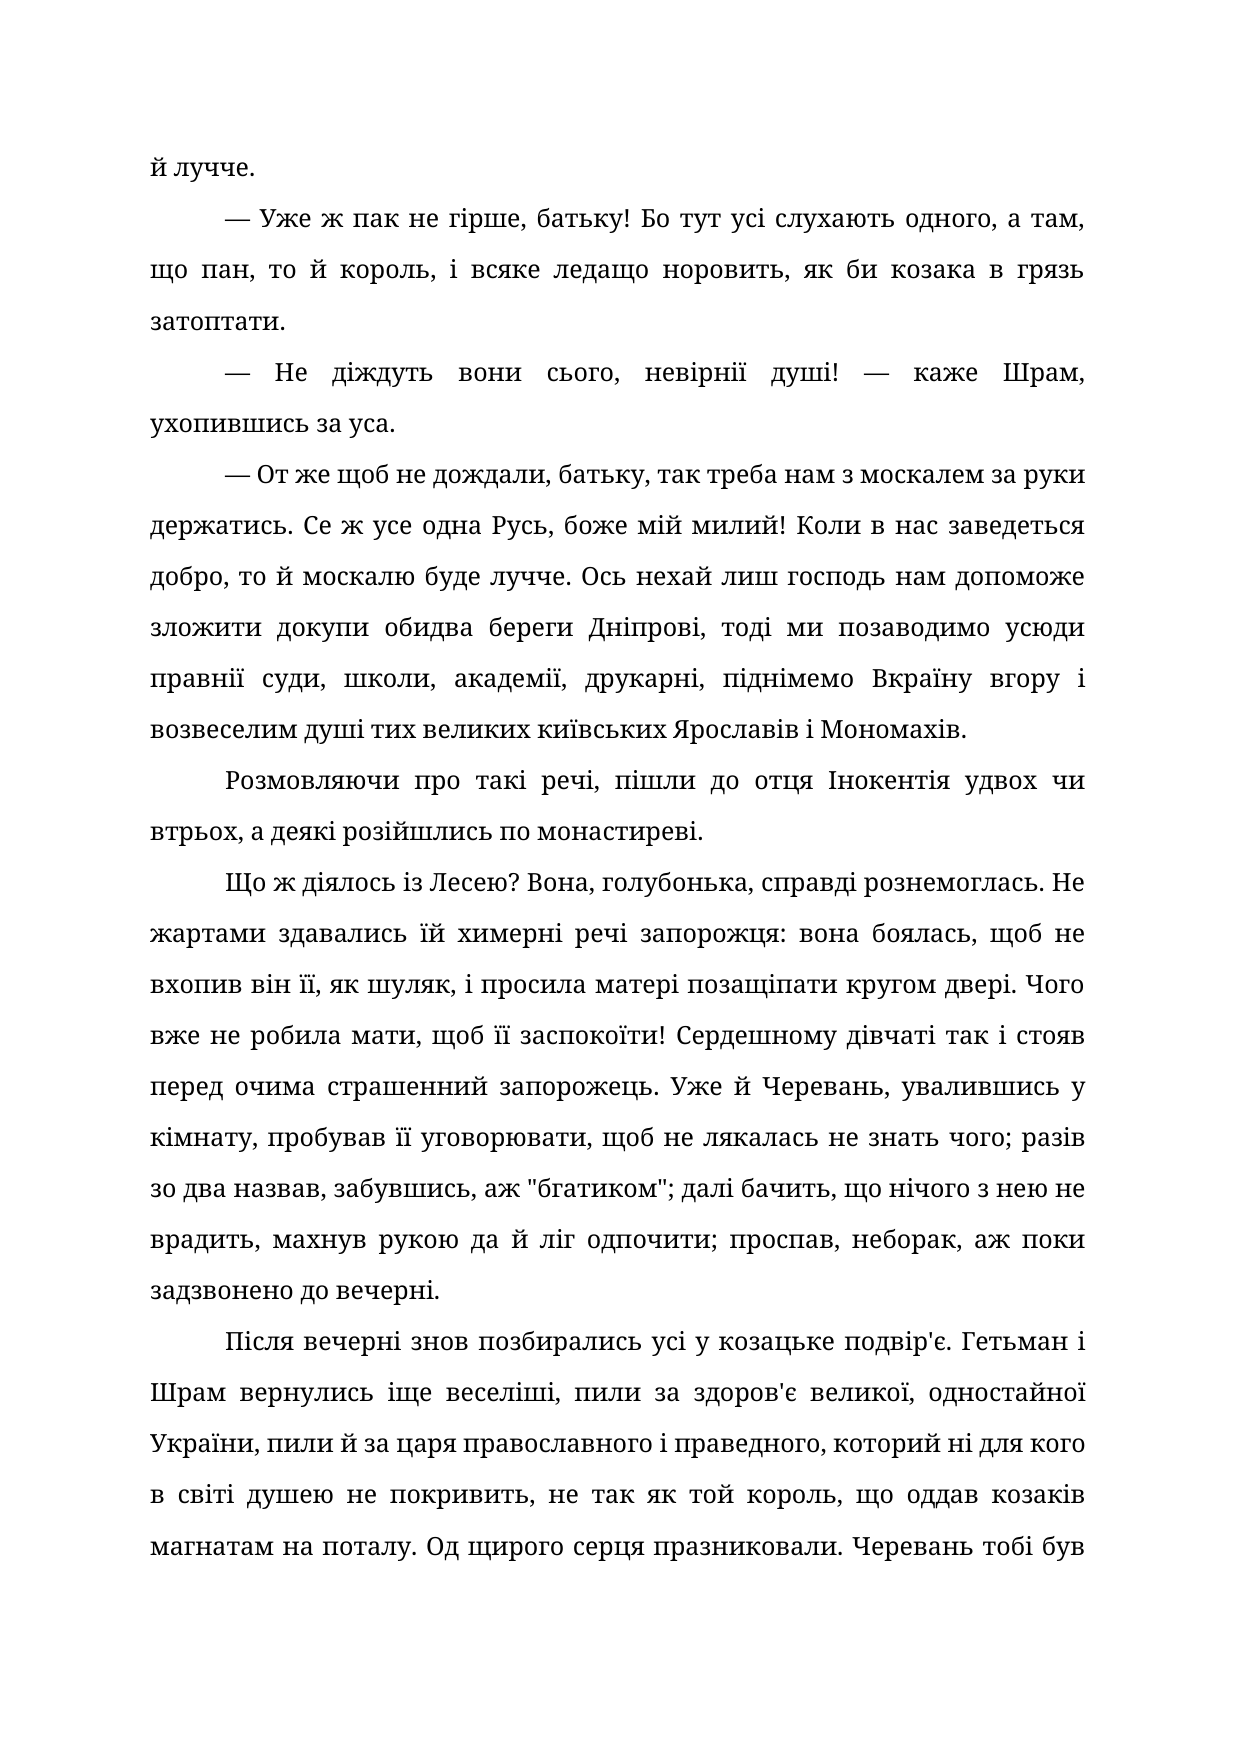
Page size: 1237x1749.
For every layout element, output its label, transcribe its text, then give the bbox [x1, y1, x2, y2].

text Що ж діялось із Лесею? Вона, голубонька, справді рознемоглась. Не жартами здавались їй химерні речі запорожця: вона боялась, щоб не вхопив він її, як шуляк, і просила матері позащіпати кругом двері. Чого вже не робила мати, щоб її заспокоїти! Сердешному дівчаті так і стояв перед очима страшенний запорожець. Уже й Черевань, увалившись у кімнату, пробував її уговорювати, щоб не лякалась не знать чого; разів зо два назвав, забувшись, аж "бгатиком"; далі бачить, що нічого з нею не врадить, махнув рукою да й ліг одпочити; проспав, неборак, аж поки задзвонено до вечерні. [150, 864, 1086, 1307]
text — Не діждуть вони сього, невірнії душі! — каже Шрам, ухопившись за уса. [150, 354, 1086, 439]
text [150, 1324, 1086, 1562]
text Розмовляючи про такі речі, пішли до отця Інокентія удвох чи втрьох, а деякі розійшлись по монастиреві. [150, 762, 1086, 848]
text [150, 150, 1086, 184]
text — Уже ж пак не гірше, батьку! Бо тут усі слухають одного, а там, що пан, то й король, і всяке ледащо норовить, як би козака в грязь затоптати. [150, 201, 1086, 337]
text — От же щоб не дождали, батьку, так треба нам з москалем за руки держатись. Се ж усе одна Русь, боже мій милий! Коли в нас заведеться добро, то й москалю буде лучче. Ось нехай лиш господь нам допоможе зложити докупи обидва береги Дніпрові, тоді ми позаводимо усюди правнії суди, школи, академії, друкарні, піднімемо Вкраїну вгору і возвеселим душі тих великих київських Ярославів і Мономахів. [150, 456, 1086, 746]
